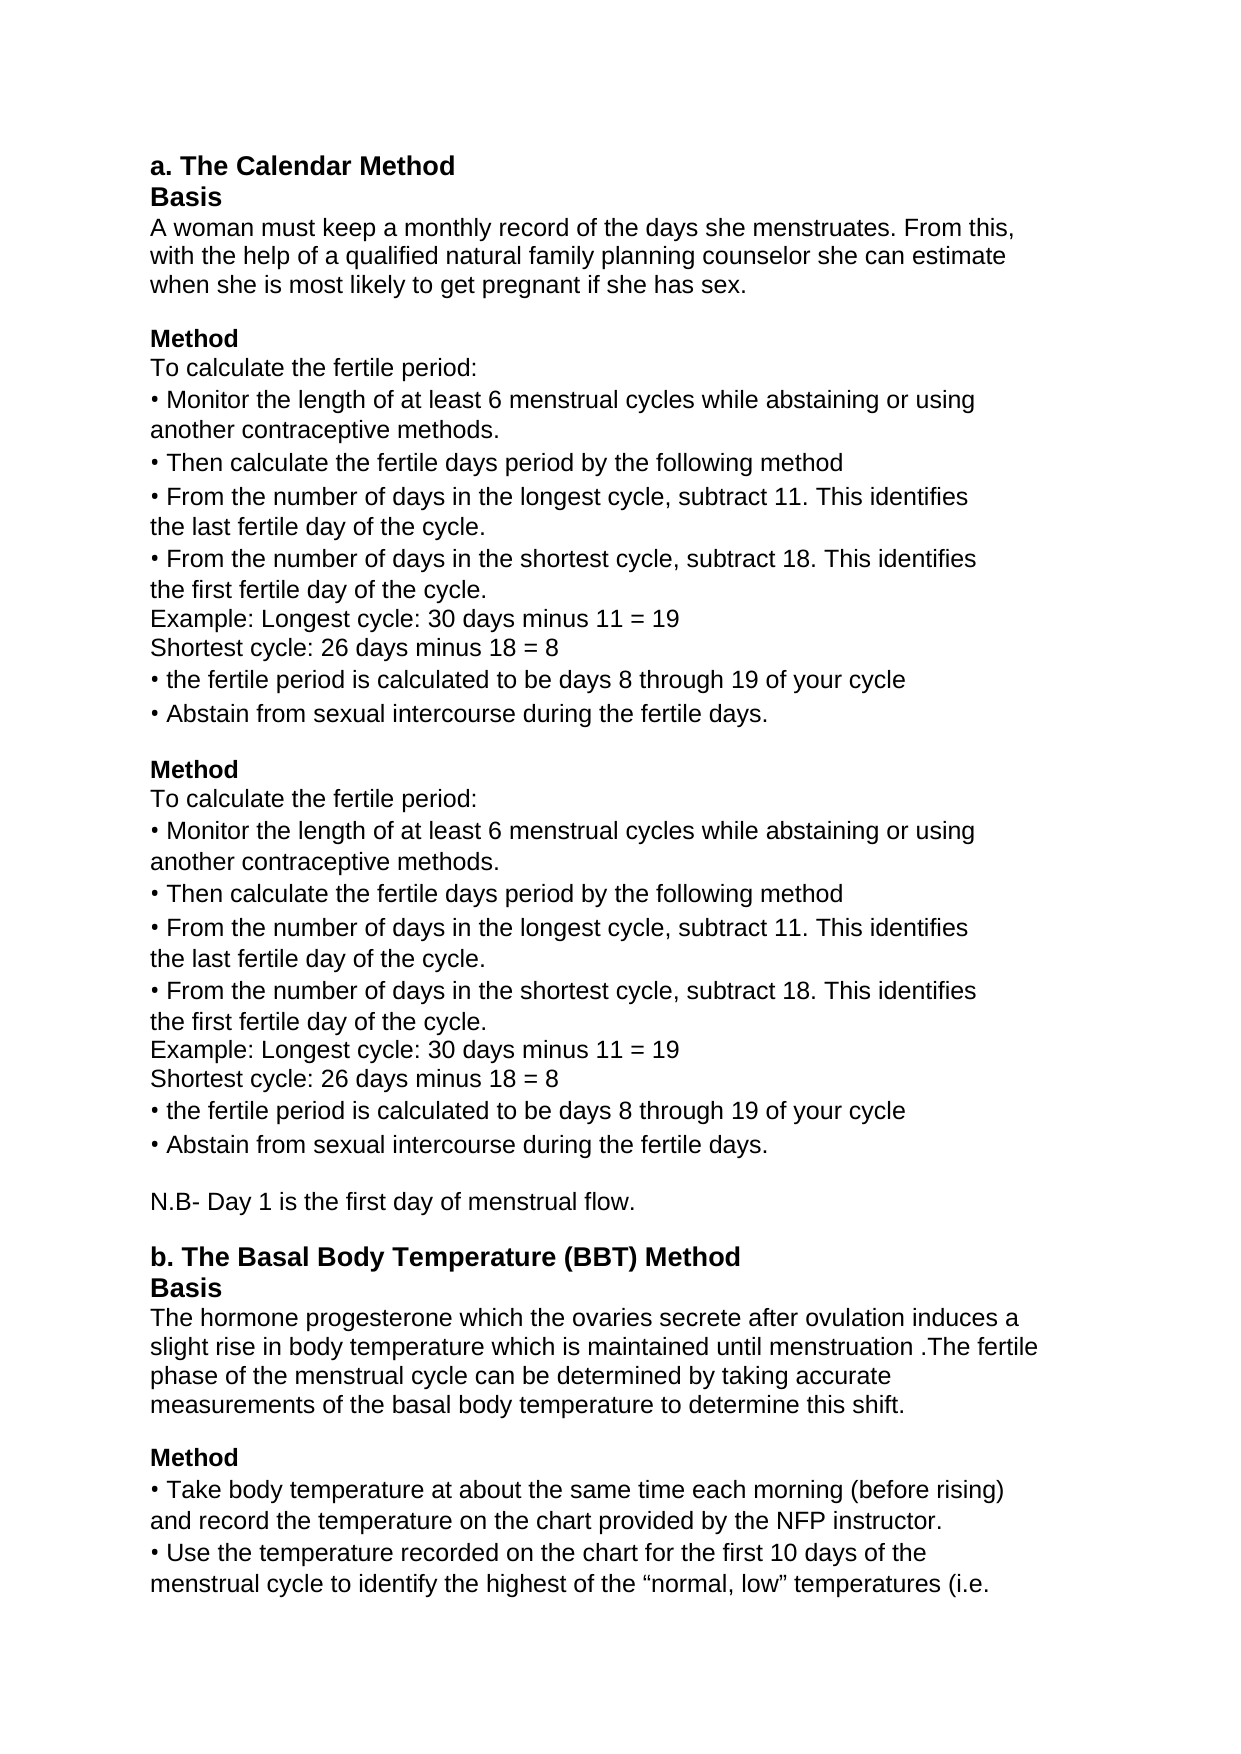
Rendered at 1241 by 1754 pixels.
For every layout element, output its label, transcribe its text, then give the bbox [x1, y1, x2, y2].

text a. The Calendar Method [150, 150, 1090, 181]
text slight rise in body temperature which is maintained until menstruation .The fertile [150, 1332, 1090, 1361]
text the first fertile day of the cycle. [150, 1007, 1090, 1035]
text menstrual cycle to identify the highest of the “normal, low” temperatures (i.e. [150, 1569, 1090, 1598]
text • Monitor the length of at least 6 menstrual cycles while abstaining or using [150, 813, 1090, 847]
text • From the number of days in the shortest cycle, subtract 18. This identifies [150, 541, 1090, 575]
text the last fertile day of the cycle. [150, 944, 1090, 973]
text The hormone progesterone which the ovaries secrete after ovulation induces a [150, 1303, 1090, 1332]
text • Then calculate the fertile days period by the following method [150, 444, 1090, 478]
text • the fertile period is calculated to be days 8 through 19 of your cycle [150, 661, 1090, 695]
text • Abstain from sexual intercourse during the fertile days. [150, 695, 1090, 729]
text To calculate the fertile period: [150, 353, 1090, 381]
text Method [150, 755, 1090, 784]
text measurements of the basal body temperature to determine this shift. [150, 1389, 1090, 1418]
text the first fertile day of the cycle. [150, 575, 1090, 604]
text with the help of a qualified natural family planning counselor she can estimate [150, 241, 1090, 270]
text • Then calculate the fertile days period by the following method [150, 876, 1090, 910]
text another contraceptive methods. [150, 847, 1090, 876]
text N.B- Day 1 is the first day of menstrual flow. [150, 1187, 1090, 1216]
text Shortest cycle: 26 days minus 18 = 8 [150, 1064, 1090, 1093]
text A woman must keep a monthly record of the days she menstruates. From this, [150, 212, 1090, 241]
text • From the number of days in the longest cycle, subtract 11. This identifies [150, 478, 1090, 512]
text • the fertile period is calculated to be days 8 through 19 of your cycle [150, 1093, 1090, 1127]
text Basis [150, 1272, 1090, 1303]
text • Take body temperature at about the same time each morning (before rising) [150, 1472, 1090, 1506]
text Shortest cycle: 26 days minus 18 = 8 [150, 633, 1090, 661]
text Method [150, 324, 1090, 353]
text • From the number of days in the longest cycle, subtract 11. This identifies [150, 910, 1090, 944]
text another contraceptive methods. [150, 415, 1090, 444]
text the last fertile day of the cycle. [150, 512, 1090, 541]
text phase of the menstrual cycle can be determined by taking accurate [150, 1361, 1090, 1389]
text • Abstain from sexual intercourse during the fertile days. [150, 1127, 1090, 1161]
text and record the temperature on the chart provided by the NFP instructor. [150, 1506, 1090, 1535]
text Basis [150, 181, 1090, 212]
text Example: Longest cycle: 30 days minus 11 = 19 [150, 604, 1090, 633]
text • From the number of days in the shortest cycle, subtract 18. This identifies [150, 973, 1090, 1007]
text To calculate the fertile period: [150, 784, 1090, 813]
text b. The Basal Body Temperature (BBT) Method [150, 1241, 1090, 1272]
text • Use the temperature recorded on the chart for the first 10 days of the [150, 1535, 1090, 1569]
text Example: Longest cycle: 30 days minus 11 = 19 [150, 1035, 1090, 1064]
text • Monitor the length of at least 6 menstrual cycles while abstaining or using [150, 381, 1090, 415]
text when she is most likely to get pregnant if she has sex. [150, 270, 1090, 299]
text Method [150, 1443, 1090, 1472]
